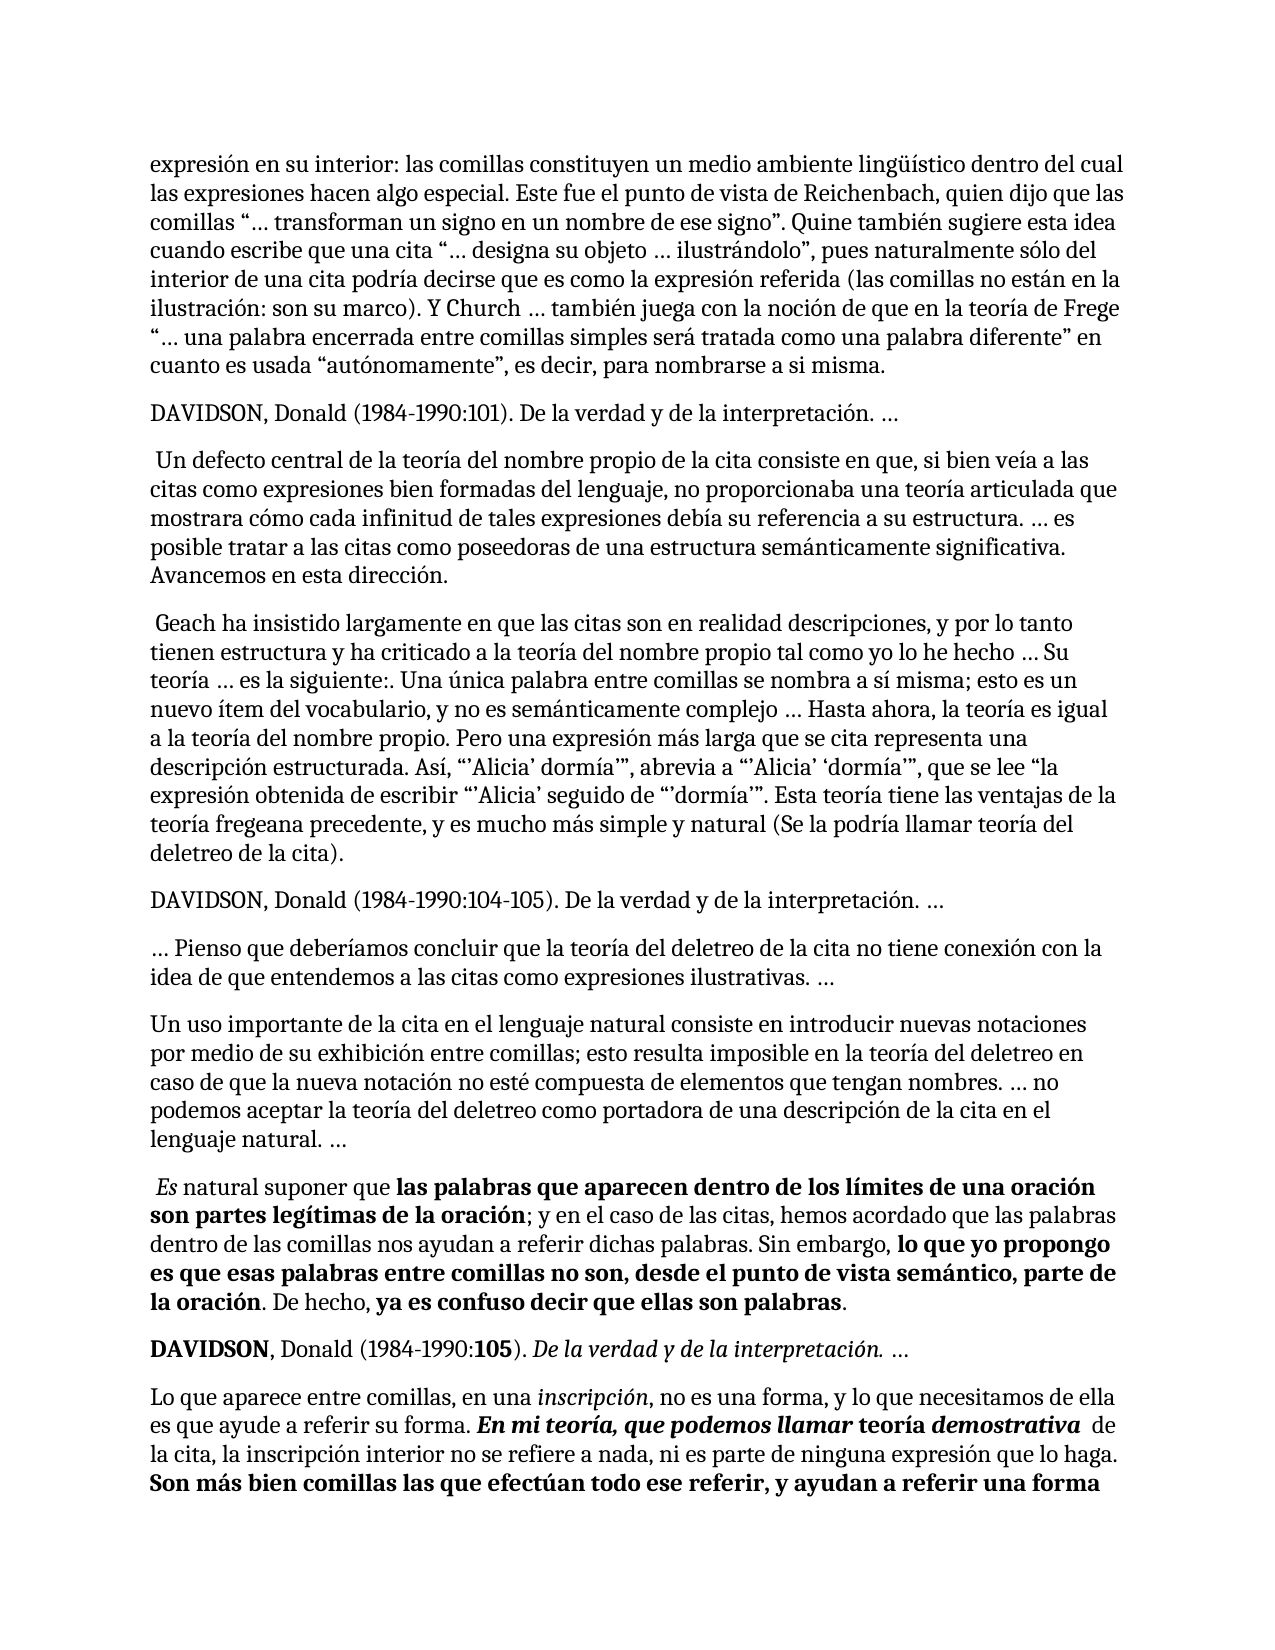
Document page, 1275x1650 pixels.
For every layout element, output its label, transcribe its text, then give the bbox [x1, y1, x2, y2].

text Un uso importante de la cita en el lenguaje natural consiste en introducir nuevas notaciones por medio de su exhibición entre comillas; esto resulta imposible en la teoría del deletreo en caso de que la nueva notación no esté compuesta de elementos que tengan nombres. … no podemos aceptar la teoría del deletreo como portadora de una descripción de la cita en el lenguaje natural. … [150, 1010, 1125, 1154]
text Geach ha insistido largamente en que las citas son en realidad descripciones, y por lo tanto tienen estructura y ha criticado a la teoría del nombre propio tal como yo lo he hecho … Su teoría … es la siguiente:. Una única palabra entre comillas se nombra a sí misma; esto es un nuevo ítem del vocabulario, y no es semánticamente complejo … Hasta ahora, la teoría es igual a la teoría del nombre propio. Pero una expresión más larga que se cita representa una descripción estructurada. Así, “’Alicia’ dormía’”, abrevia a “’Alicia’ ‘dormía’”, que se lee “la expresión obtenida de escribir “’Alicia’ seguido de “’dormía’”. Esta teoría tiene las ventajas de la teoría fregeana precedente, y es mucho más simple y natural (Se la podría llamar teoría del deletreo de la cita). [150, 609, 1125, 867]
text Un defecto central de la teoría del nombre propio de la cita consiste en que, si bien veía a las citas como expresiones bien formadas del lenguaje, no proporcionaba una teoría articulada que mostrara cómo cada infinitud de tales expresiones debía su referencia a su estructura. … es posible tratar a las citas como poseedoras de una estructura semánticamente significativa. Avancemos en esta dirección. [150, 446, 1125, 590]
text DAVIDSON, Donald (1984-1990:101). De la verdad y de la interpretación. … [150, 399, 1125, 427]
text DAVIDSON, Donald (1984-1990:104-105). De la verdad y de la interpretación. … [150, 886, 1125, 915]
text Es natural suponer que las palabras que aparecen dentro de los límites de una oración son partes legítimas de la oración; y en el caso de las citas, hemos acordado que las palabras dentro de las comillas nos ayudan a referir dichas palabras. Sin embargo, lo que yo propongo es que esas palabras entre comillas no son, desde el punto de vista semántico, parte de la oración. De hecho, ya es confuso decir que ellas son palabras. [150, 1172, 1125, 1316]
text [150, 1382, 1125, 1497]
text DAVIDSON, Donald (1984-1990:105). De la verdad y de la interpretación. … [150, 1335, 1125, 1364]
text … Pienso que deberíamos concluir que la teoría del deletreo de la cita no tiene conexión con la idea de que entendemos a las citas como expresiones ilustrativas. … [150, 934, 1125, 991]
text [150, 150, 1125, 380]
